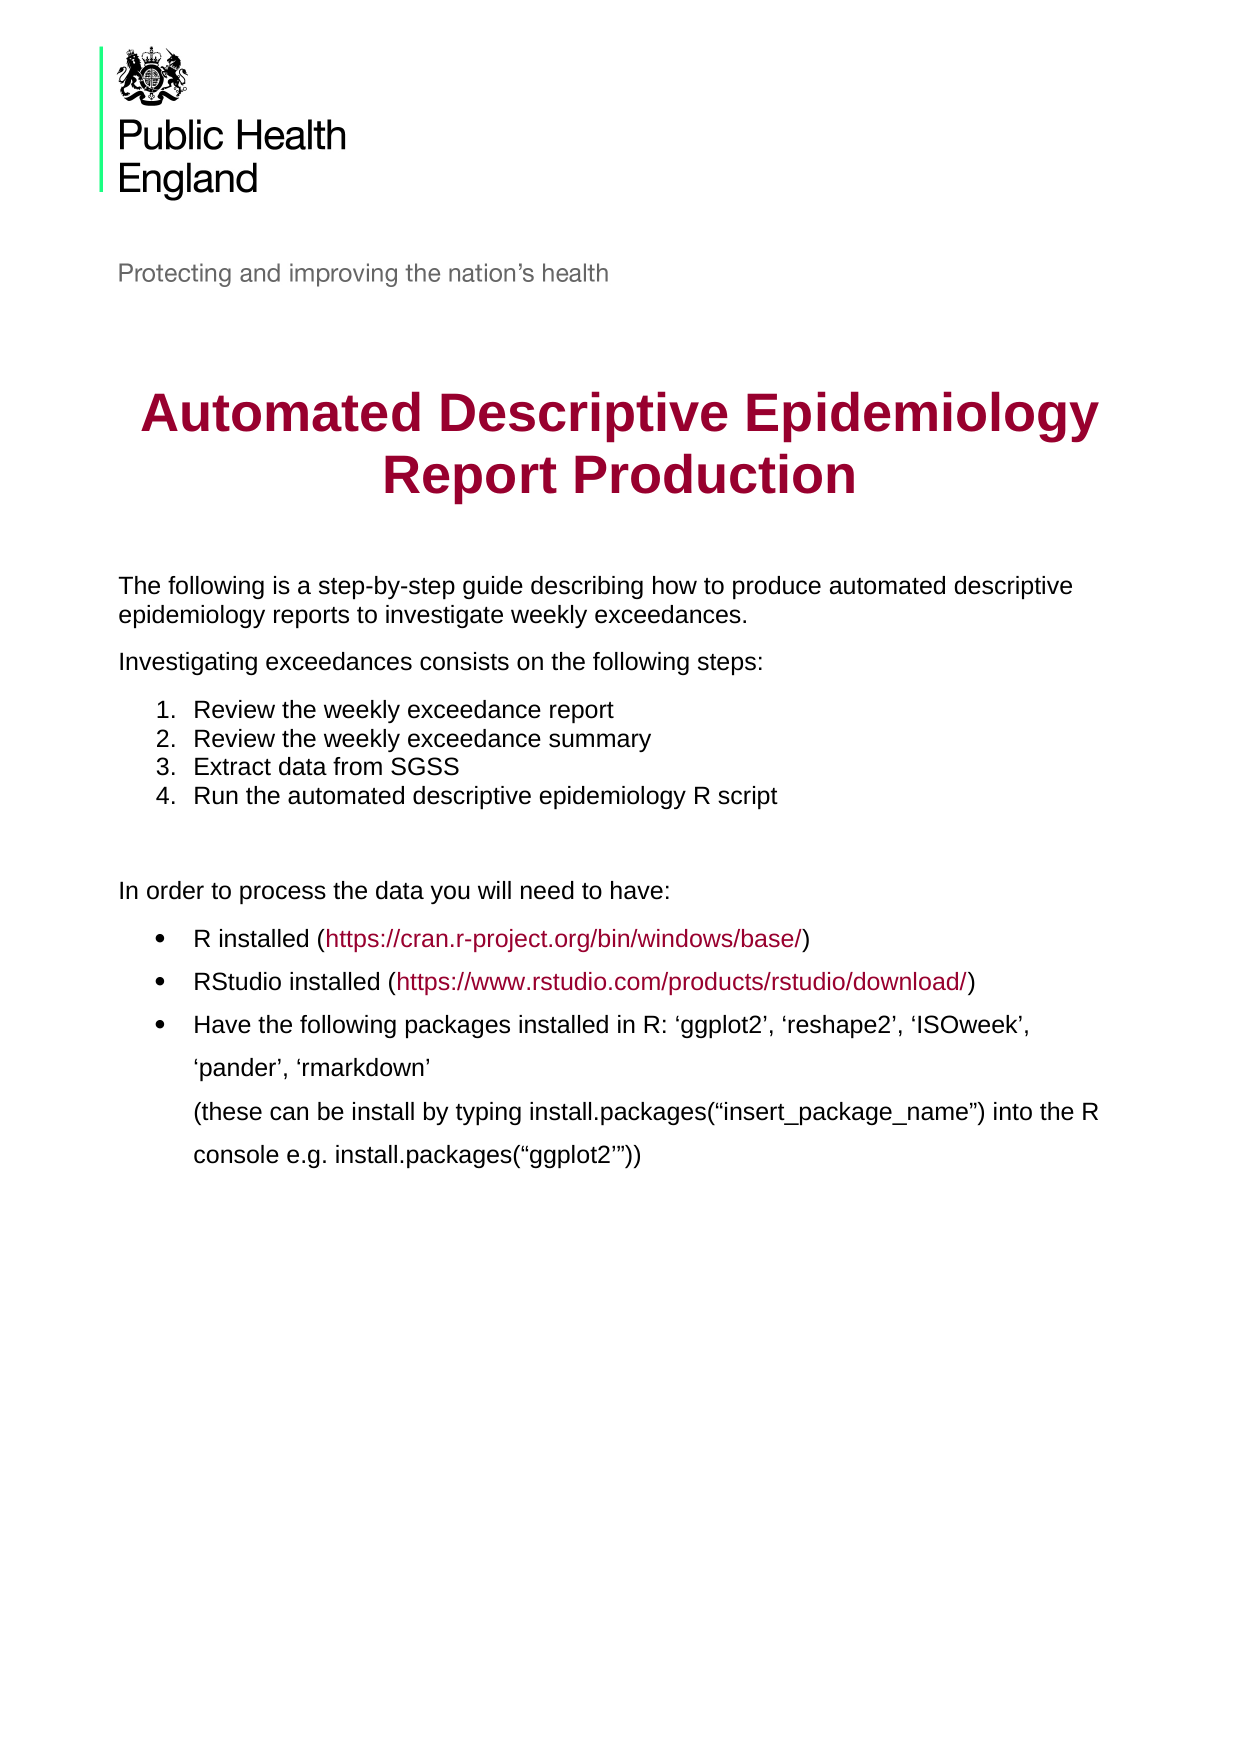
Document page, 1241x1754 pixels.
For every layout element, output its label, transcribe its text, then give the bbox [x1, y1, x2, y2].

list Have the following packages installed in R: ‘ggplot2’, ‘reshape2’, ‘ISOweek’, ‘pander’, ‘rmarkdown’ [156, 1010, 1122, 1082]
list Run the automated descriptive epidemiology R script [156, 781, 1122, 810]
list Extract data from SGSS [156, 752, 1122, 781]
list (these can be install by typing install.packages(“insert_package_name”) into the R console e.g. install.packages(“ggplot2’”)) [193, 1096, 1122, 1168]
text Automated Descriptive Epidemiology Report Production [118, 380, 1122, 505]
text Investigating exceedances consists on the following steps: [118, 647, 1122, 676]
list Review the weekly exceedance summary [156, 724, 1122, 752]
text The following is a step-by-step guide describing how to produce automated descriptive epidemiology reports to investigate weekly exceedances. [118, 571, 1122, 629]
list Review the weekly exceedance report [156, 695, 1122, 724]
picture [10, 0, 677, 306]
list RStudio installed (https://www.rstudio.com/products/rstudio/download/) [156, 967, 1122, 996]
text In order to process the data you will need to have: [118, 876, 1122, 905]
list R installed (https://cran.r-project.org/bin/windows/base/) [156, 924, 1122, 952]
